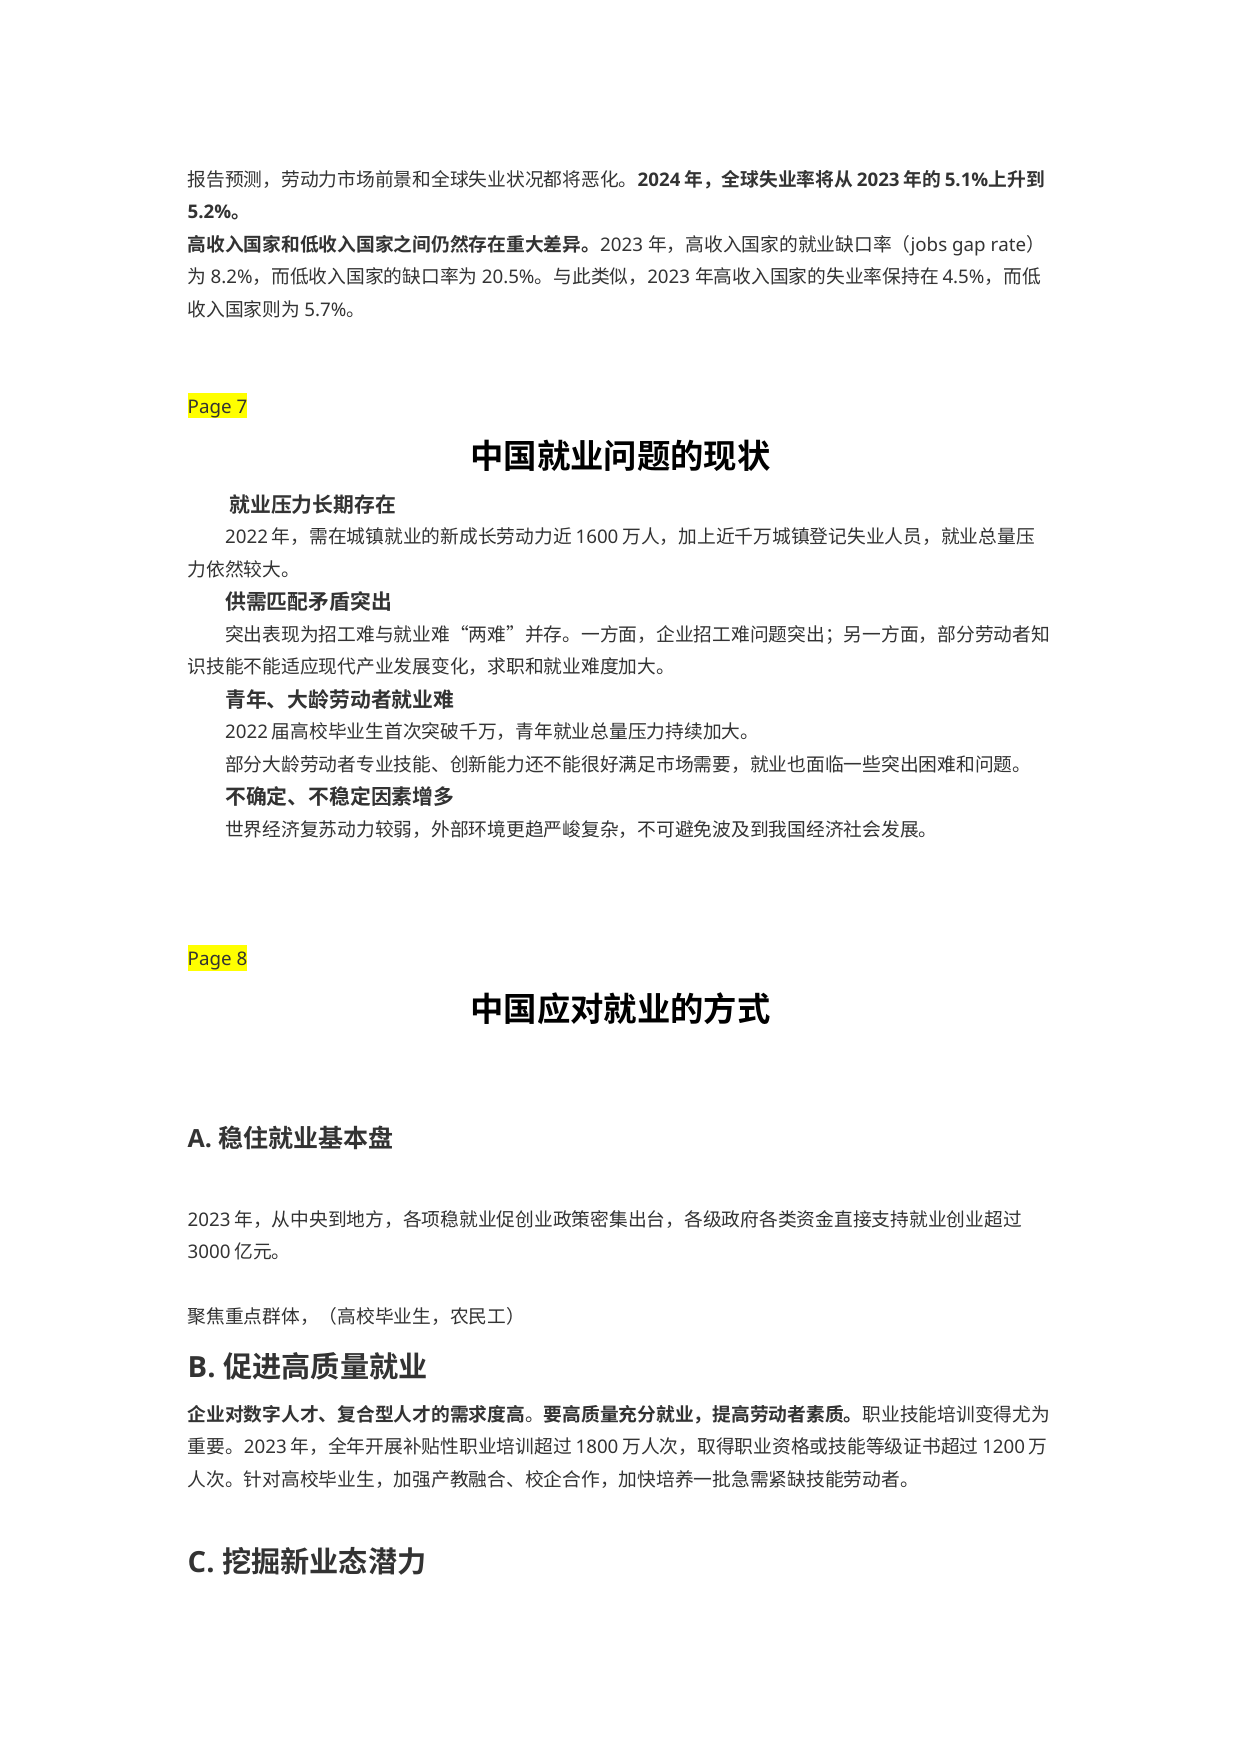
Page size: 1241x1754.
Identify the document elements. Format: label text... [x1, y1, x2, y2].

text 高收入国家和低收入国家之间仍然存在重大差异。2023 年，高收入国家的就业缺口率（jobs gap rate）为 8.2%，而低收入国家的缺口率为 20.5%。与此类似，2023 年高收入国家的失业率保持在4.5%，而低收入国家则为 5.7%。 [187, 227, 1053, 324]
text 聚焦重点群体，（高校毕业生，农民工） [187, 1299, 1053, 1332]
text 企业对数字人才、复合型人才的需求度高。要高质量充分就业，提高劳动者素质。职业技能培训变得尤为重要。2023年，全年开展补贴性职业培训超过1800万人次，取得职业资格或技能等级证书超过1200万人次。针对高校毕业生，加强产教融合、校企合作，加快培养一批急需紧缺技能劳动者。 [187, 1397, 1053, 1494]
list 促进高质量就业 [187, 1332, 1053, 1397]
text 突出表现为招工难与就业难“两难”并存。一方面，企业招工难问题突出；另一方面，部分劳动者知识技能不能适应现代产业发展变化，求职和就业难度加大。 [187, 617, 1053, 682]
list 稳住就业基本盘 [187, 1104, 1053, 1169]
text 2022届高校毕业生首次突破千万，青年就业总量压力持续加大。 [187, 714, 1053, 747]
text 报告预测，劳动力市场前景和全球失业状况都将恶化。2024年，全球失业率将从2023年的5.1%上升到5.2%。 [187, 162, 1053, 227]
text 中国就业问题的现状 [187, 422, 1053, 487]
text 世界经济复苏动力较弱，外部环境更趋严峻复杂，不可避免波及到我国经济社会发展。 [187, 812, 1053, 844]
text Page 7 [187, 389, 1053, 422]
text 2022年，需在城镇就业的新成长劳动力近1600万人，加上近千万城镇登记失业人员，就业总量压力依然较大。 [187, 519, 1053, 584]
text 2023年，从中央到地方，各项稳就业促创业政策密集出台，各级政府各类资金直接支持就业创业超过3000亿元。 [187, 1202, 1053, 1267]
text 中国应对就业的方式 [187, 974, 1053, 1039]
text Page 8 [187, 877, 1053, 974]
list 挖掘新业态潜力 [187, 1527, 1053, 1592]
text 就业压力长期存在 [187, 487, 1053, 519]
text 青年、大龄劳动者就业难 [187, 682, 1053, 714]
text 部分大龄劳动者专业技能、创新能力还不能很好满足市场需要，就业也面临一些突出困难和问题。 [187, 747, 1053, 779]
text 供需匹配矛盾突出 [187, 584, 1053, 617]
text 不确定、不稳定因素增多 [187, 779, 1053, 812]
